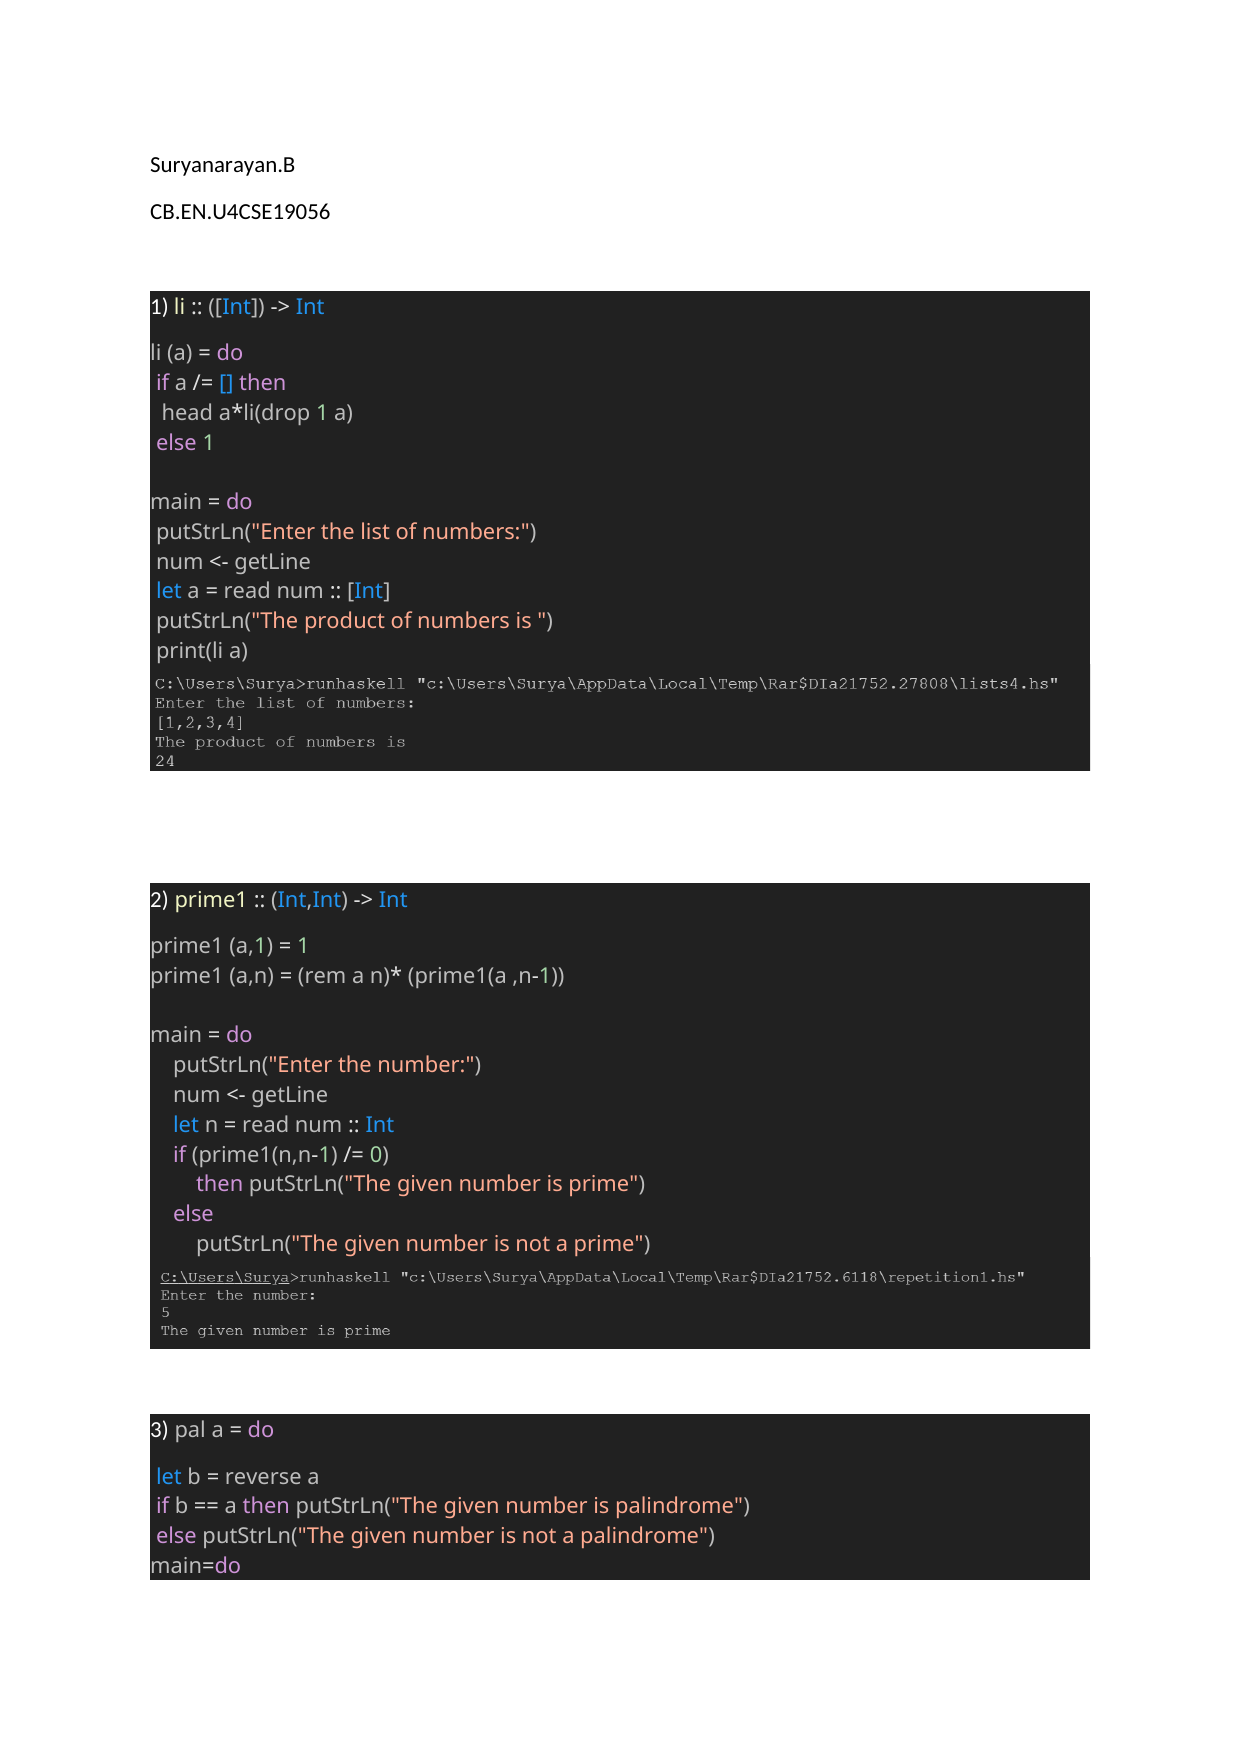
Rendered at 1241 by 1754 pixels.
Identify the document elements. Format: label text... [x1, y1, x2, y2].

text 1) li :: ([Int]) -> Int [150, 291, 1090, 320]
text else 1 [150, 426, 1090, 456]
text let a = read num :: [Int] [150, 575, 1090, 605]
text let b = reverse a [150, 1461, 1090, 1490]
text num <- getLine [150, 546, 1090, 575]
text else putStrLn("The given number is not a palindrome") [150, 1520, 1090, 1550]
text main = do [150, 486, 1090, 516]
text else [150, 1198, 1090, 1228]
text 3) pal a = do [150, 1414, 1090, 1444]
text CB.EN.U4CSE19056 [150, 197, 1090, 225]
picture [150, 1257, 1091, 1349]
text putStrLn("Enter the list of numbers:") [150, 516, 1090, 546]
text li (a) = do [150, 337, 1090, 367]
text prime1 (a,1) = 1 [150, 930, 1090, 960]
text if b == a then putStrLn("The given number is palindrome") [150, 1490, 1090, 1520]
text prime1 (a,n) = (rem a n)* (prime1(a ,n-1)) [150, 960, 1090, 989]
text 2) prime1 :: (Int,Int) -> Int [150, 883, 1090, 913]
text putStrLn("The given number is not a prime") [150, 1228, 1090, 1257]
text putStrLn("Enter the number:") [150, 1049, 1090, 1079]
text head a*li(drop 1 a) [150, 397, 1090, 426]
text main=do [150, 1550, 1090, 1580]
text putStrLn("The product of numbers is ") [150, 605, 1090, 635]
text num <- getLine [150, 1079, 1090, 1109]
text main = do [150, 1019, 1090, 1049]
text let n = read num :: Int [150, 1109, 1090, 1138]
text then putStrLn("The given number is prime") [150, 1168, 1090, 1198]
picture [150, 664, 1091, 771]
text Suryanarayan.B [150, 150, 1090, 178]
text if (prime1(n,n-1) /= 0) [150, 1138, 1090, 1168]
text print(li a) [150, 635, 1090, 664]
text if a /= [] then [150, 367, 1090, 397]
